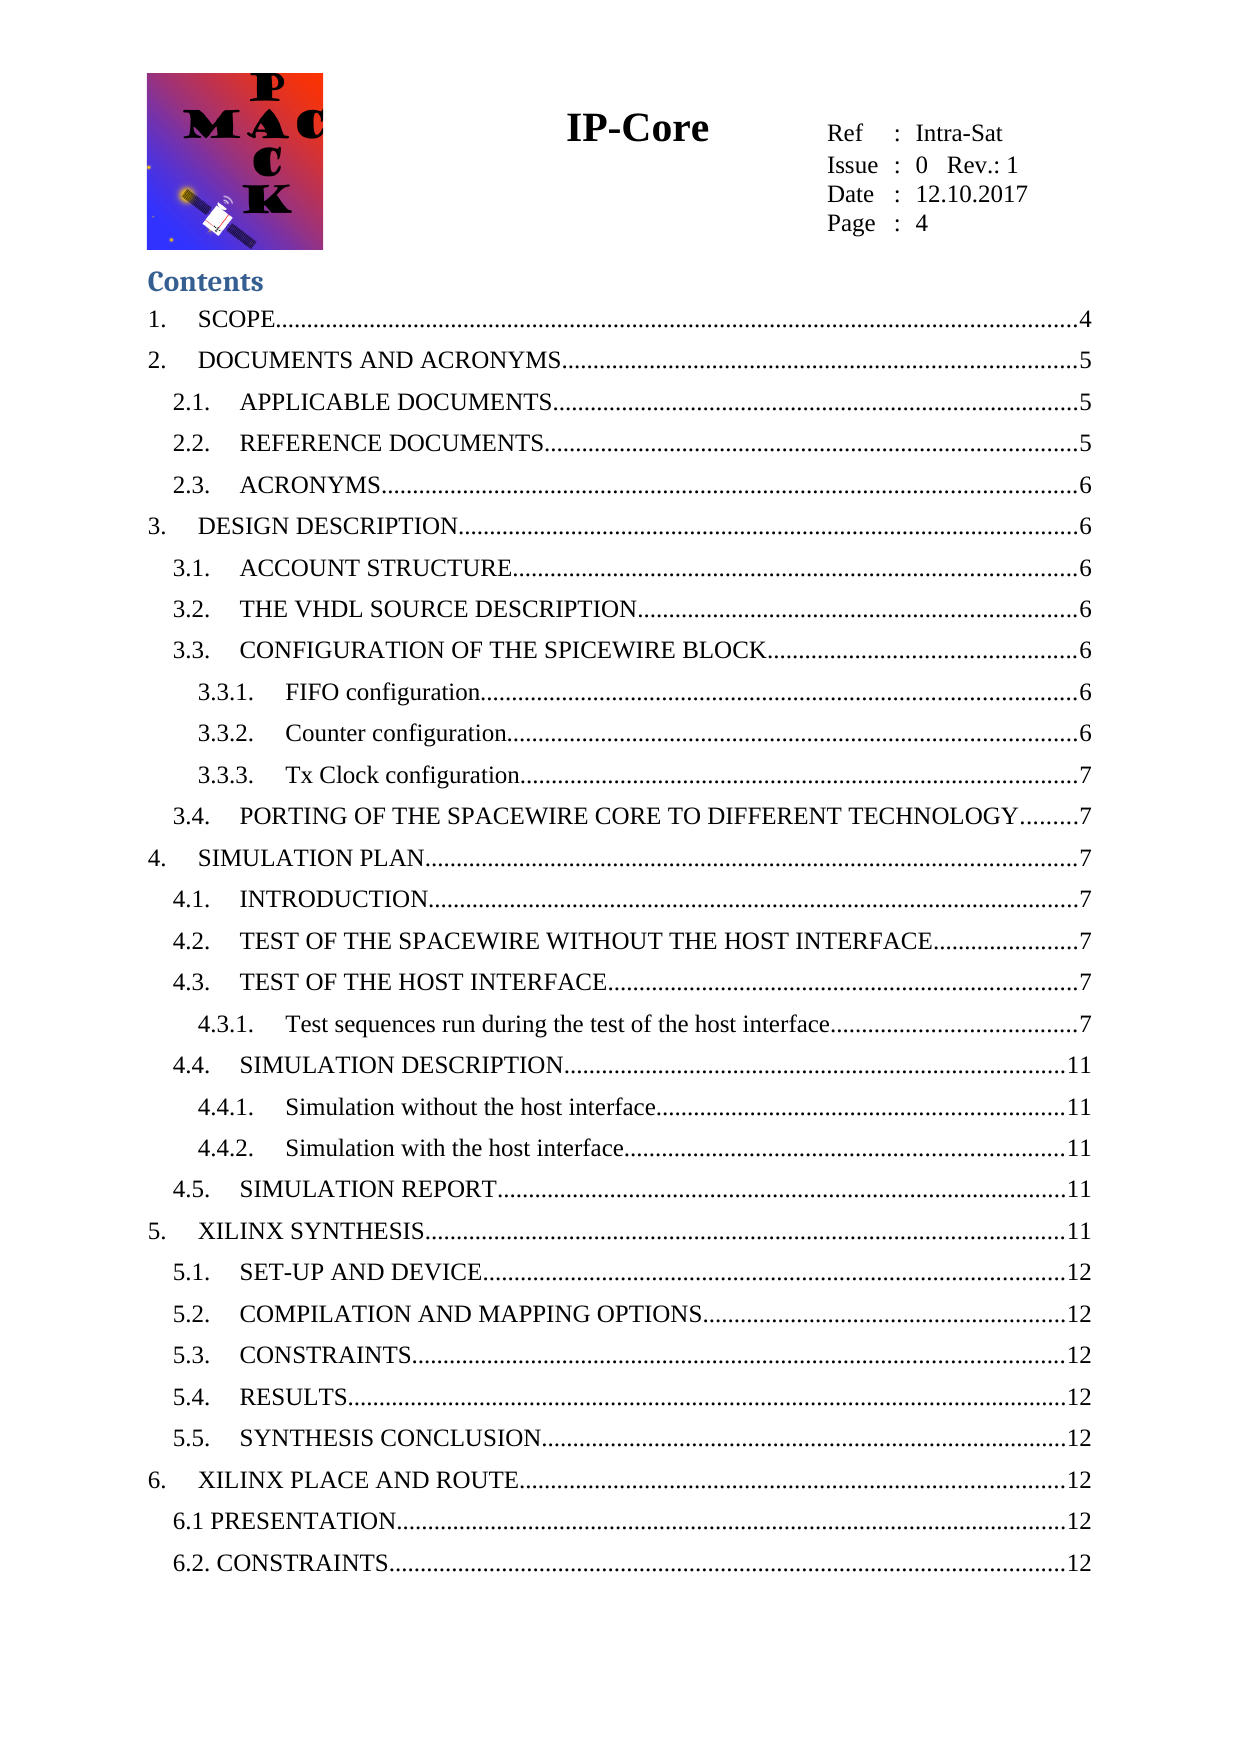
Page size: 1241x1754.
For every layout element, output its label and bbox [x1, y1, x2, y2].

picture [146, 73, 324, 250]
